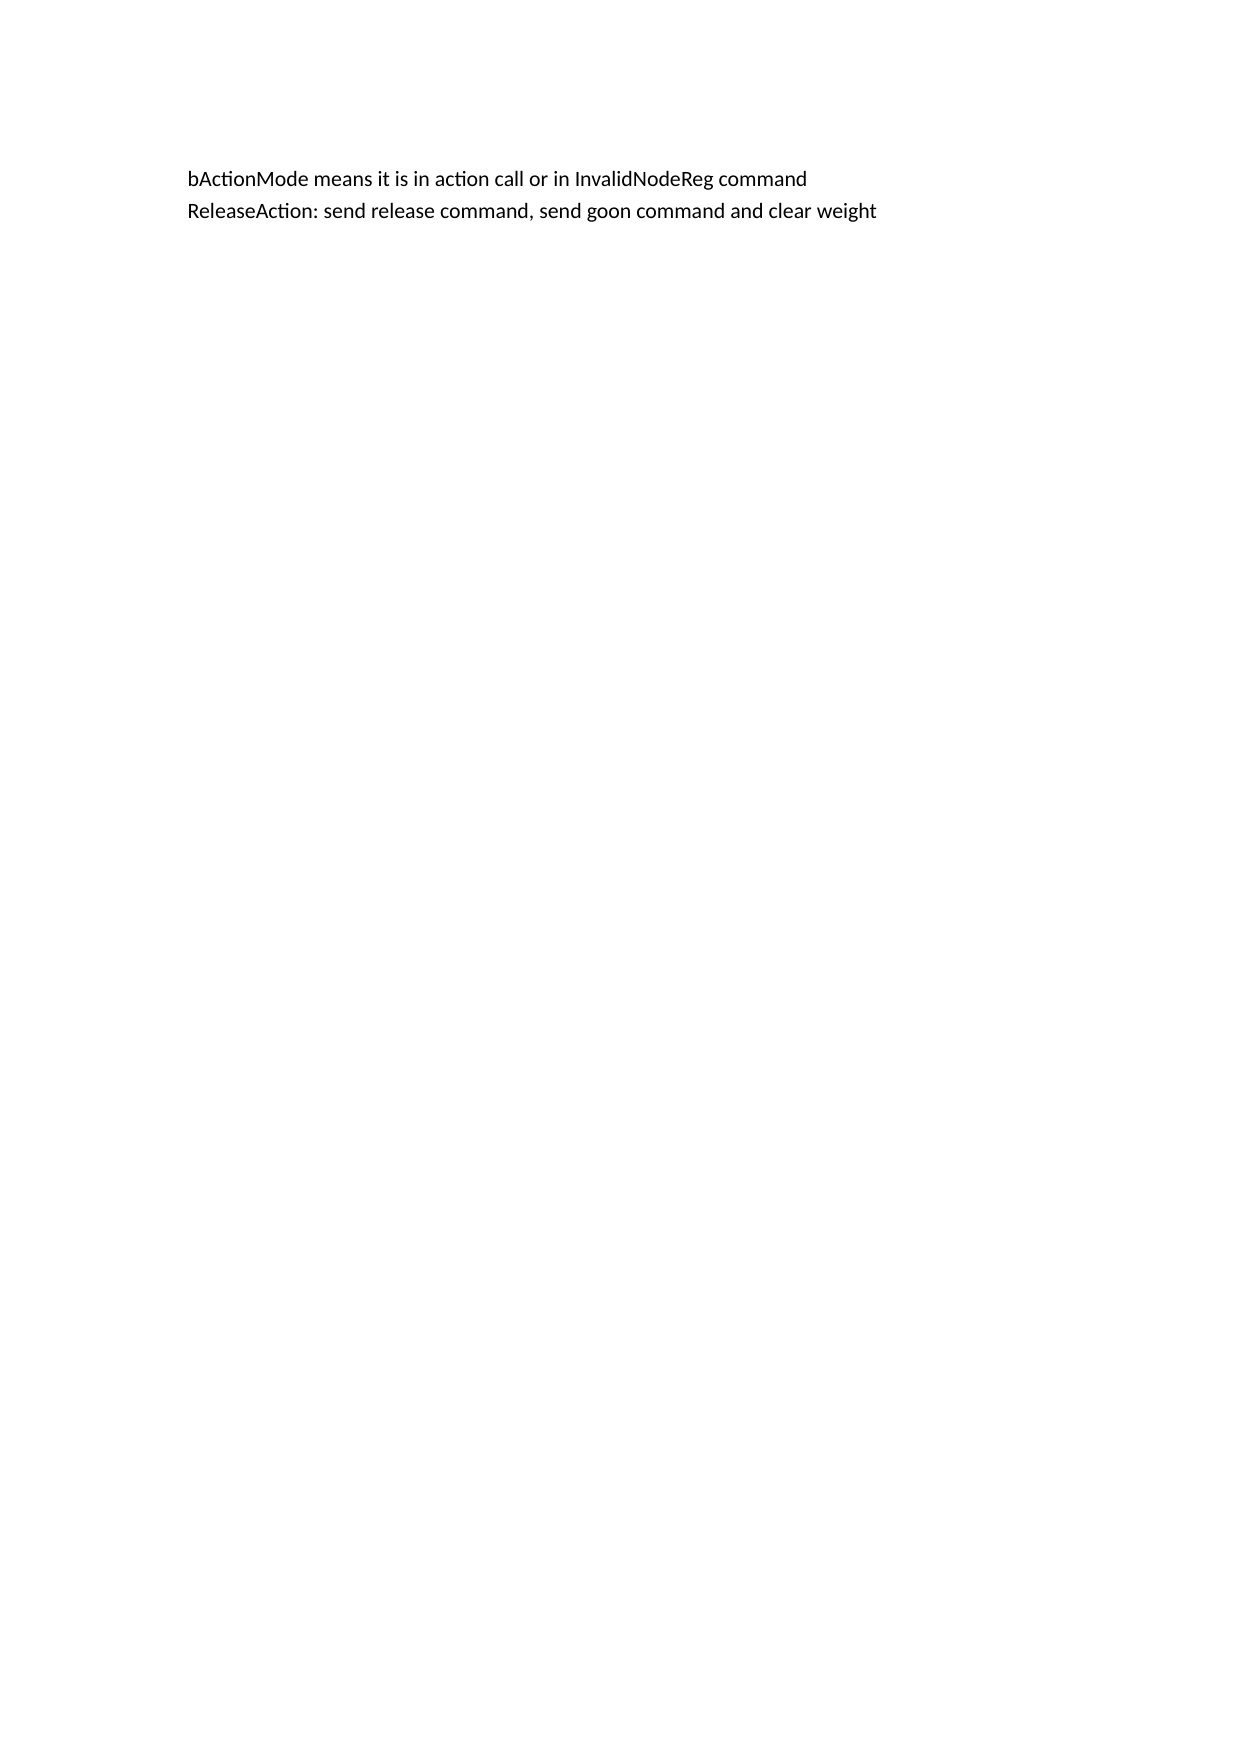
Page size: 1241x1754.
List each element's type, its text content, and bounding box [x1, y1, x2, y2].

text bActionMode means it is in action call or in InvalidNodeReg command [187, 162, 1053, 194]
text ReleaseAction: send release command, send goon command and clear weight [187, 194, 1053, 227]
